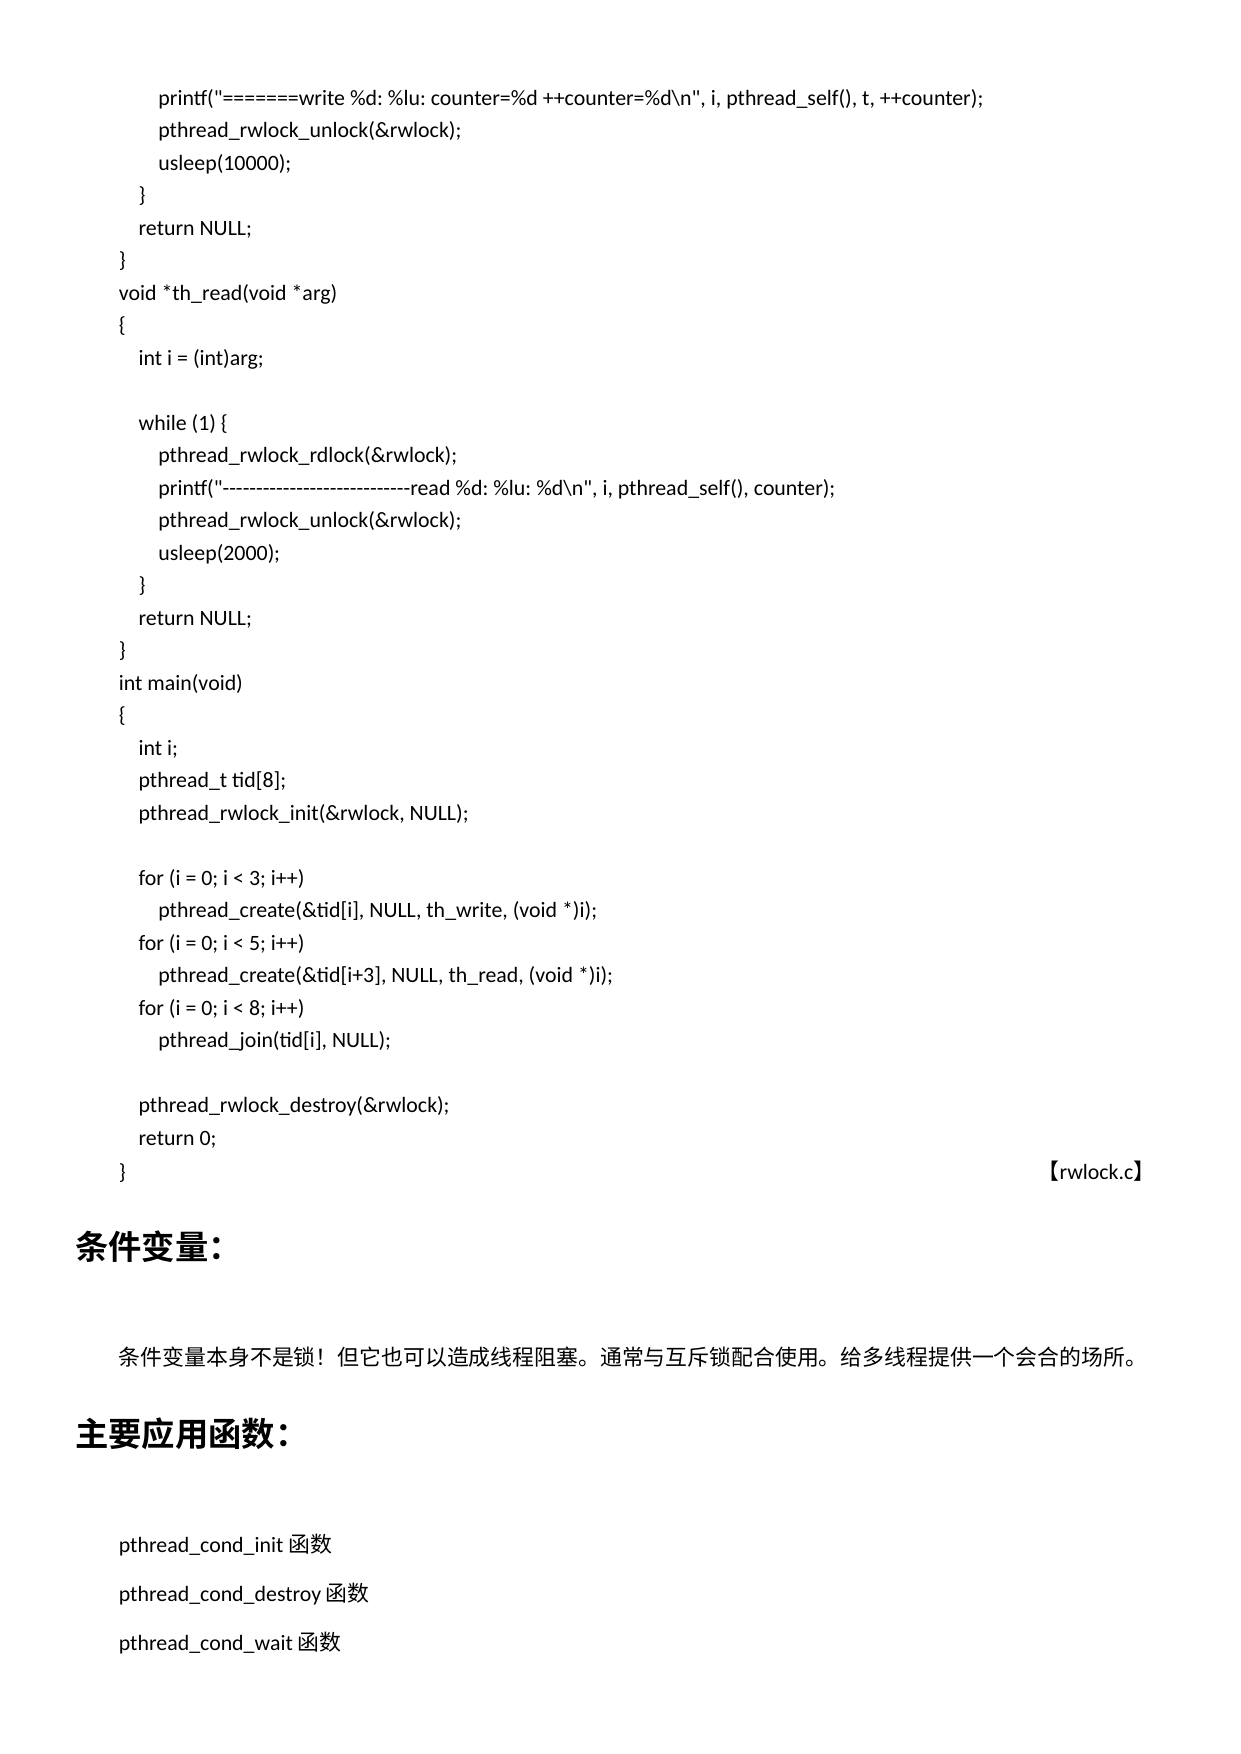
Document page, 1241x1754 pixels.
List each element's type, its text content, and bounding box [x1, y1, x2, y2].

text usleep(2000); [119, 536, 1165, 568]
text printf("=======write %d: %lu: counter=%d ++counter=%d\n", i, pthread_self(), t, ++counter); [119, 81, 1165, 113]
text { [119, 308, 1165, 341]
text pthread_rwlock_unlock(&rwlock); [119, 113, 1165, 146]
text pthread_cond_init函数 [75, 1527, 1165, 1559]
text } [119, 633, 1165, 666]
text int i; [119, 731, 1165, 763]
text pthread_create(&tid[i], NULL, th_write, (void *)i); [119, 893, 1165, 926]
text pthread_cond_wait函数 [75, 1624, 1165, 1657]
text for (i = 0; i < 8; i++) [119, 991, 1165, 1023]
text } [119, 568, 1165, 601]
text for (i = 0; i < 5; i++) [119, 926, 1165, 958]
text 条件变量本身不是锁！但它也可以造成线程阻塞。通常与互斥锁配合使用。给多线程提供一个会合的场所。 [75, 1340, 1165, 1372]
text } 【rwlock.c】 [119, 1153, 1165, 1186]
text void *th_read(void *arg) [119, 276, 1165, 308]
text for (i = 0; i < 3; i++) [119, 861, 1165, 893]
text pthread_rwlock_unlock(&rwlock); [119, 503, 1165, 536]
text return NULL; [119, 211, 1165, 243]
text while (1) { [119, 406, 1165, 438]
text return 0; [119, 1121, 1165, 1153]
text pthread_create(&tid[i+3], NULL, th_read, (void *)i); [119, 958, 1165, 991]
text usleep(10000); [119, 146, 1165, 178]
text int i = (int)arg; [119, 341, 1165, 373]
text pthread_rwlock_destroy(&rwlock); [119, 1088, 1165, 1121]
text return NULL; [119, 601, 1165, 633]
text { [119, 698, 1165, 731]
text printf("----------------------------read %d: %lu: %d\n", i, pthread_self(), counter); [119, 471, 1165, 503]
text } [119, 178, 1165, 211]
subtitle 条件变量： [75, 1213, 1165, 1278]
text } [119, 243, 1165, 276]
text pthread_t tid[8]; [119, 763, 1165, 796]
text pthread_rwlock_rdlock(&rwlock); [119, 438, 1165, 471]
text pthread_rwlock_init(&rwlock, NULL); [119, 796, 1165, 828]
subtitle 主要应用函数： [75, 1399, 1165, 1464]
text pthread_cond_destroy函数 [75, 1576, 1165, 1608]
text int main(void) [119, 666, 1165, 698]
text pthread_join(tid[i], NULL); [119, 1023, 1165, 1056]
